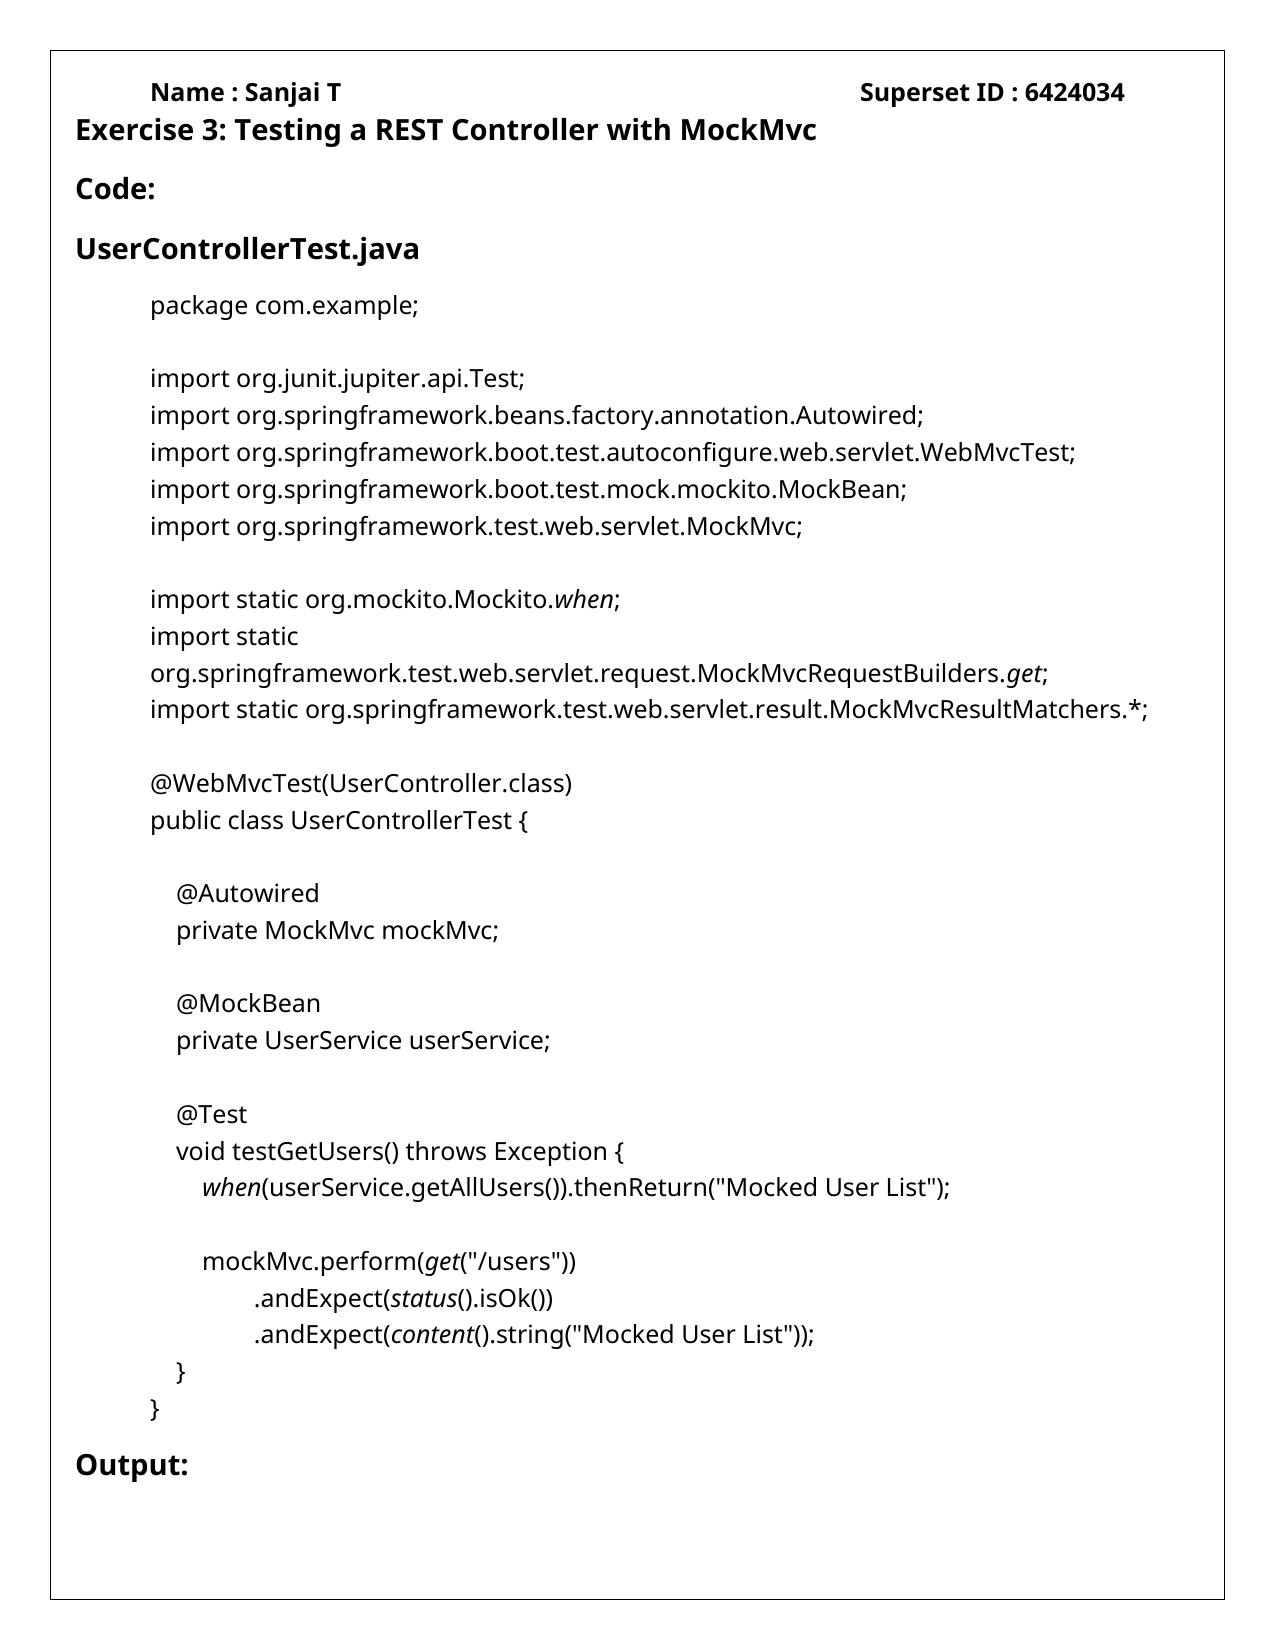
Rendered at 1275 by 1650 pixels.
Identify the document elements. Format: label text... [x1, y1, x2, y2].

text package com.example; import org.junit.jupiter.api.Test; import org.springframework.beans.factory.annotation.Autowired; import org.springframework.boot.test.autoconfigure.web.servlet.WebMvcTest; import org.springframework.boot.test.mock.mockito.MockBean; import org.springframework.test.web.servlet.MockMvc; import static org.mockito.Mockito.when; import static org.springframework.test.web.servlet.request.MockMvcRequestBuilders.get; import static org.springframework.test.web.servlet.result.MockMvcResultMatchers.*; @WebMvcTest(UserController.class) public class UserControllerTest { @Autowired private MockMvc mockMvc; @MockBean private UserService userService; @Test void testGetUsers() throws Exception { when(userService.getAllUsers()).thenReturn("Mocked User List"); mockMvc.perform(get("/users")) .andExpect(status().isOk()) .andExpect(content().string("Mocked User List")); } } [150, 287, 1200, 1425]
text Exercise 3: Testing a REST Controller with MockMvc [75, 109, 1200, 149]
text Code: [75, 168, 1200, 208]
text Output: [75, 1444, 1200, 1484]
text UserControllerTest.java [75, 228, 1200, 268]
